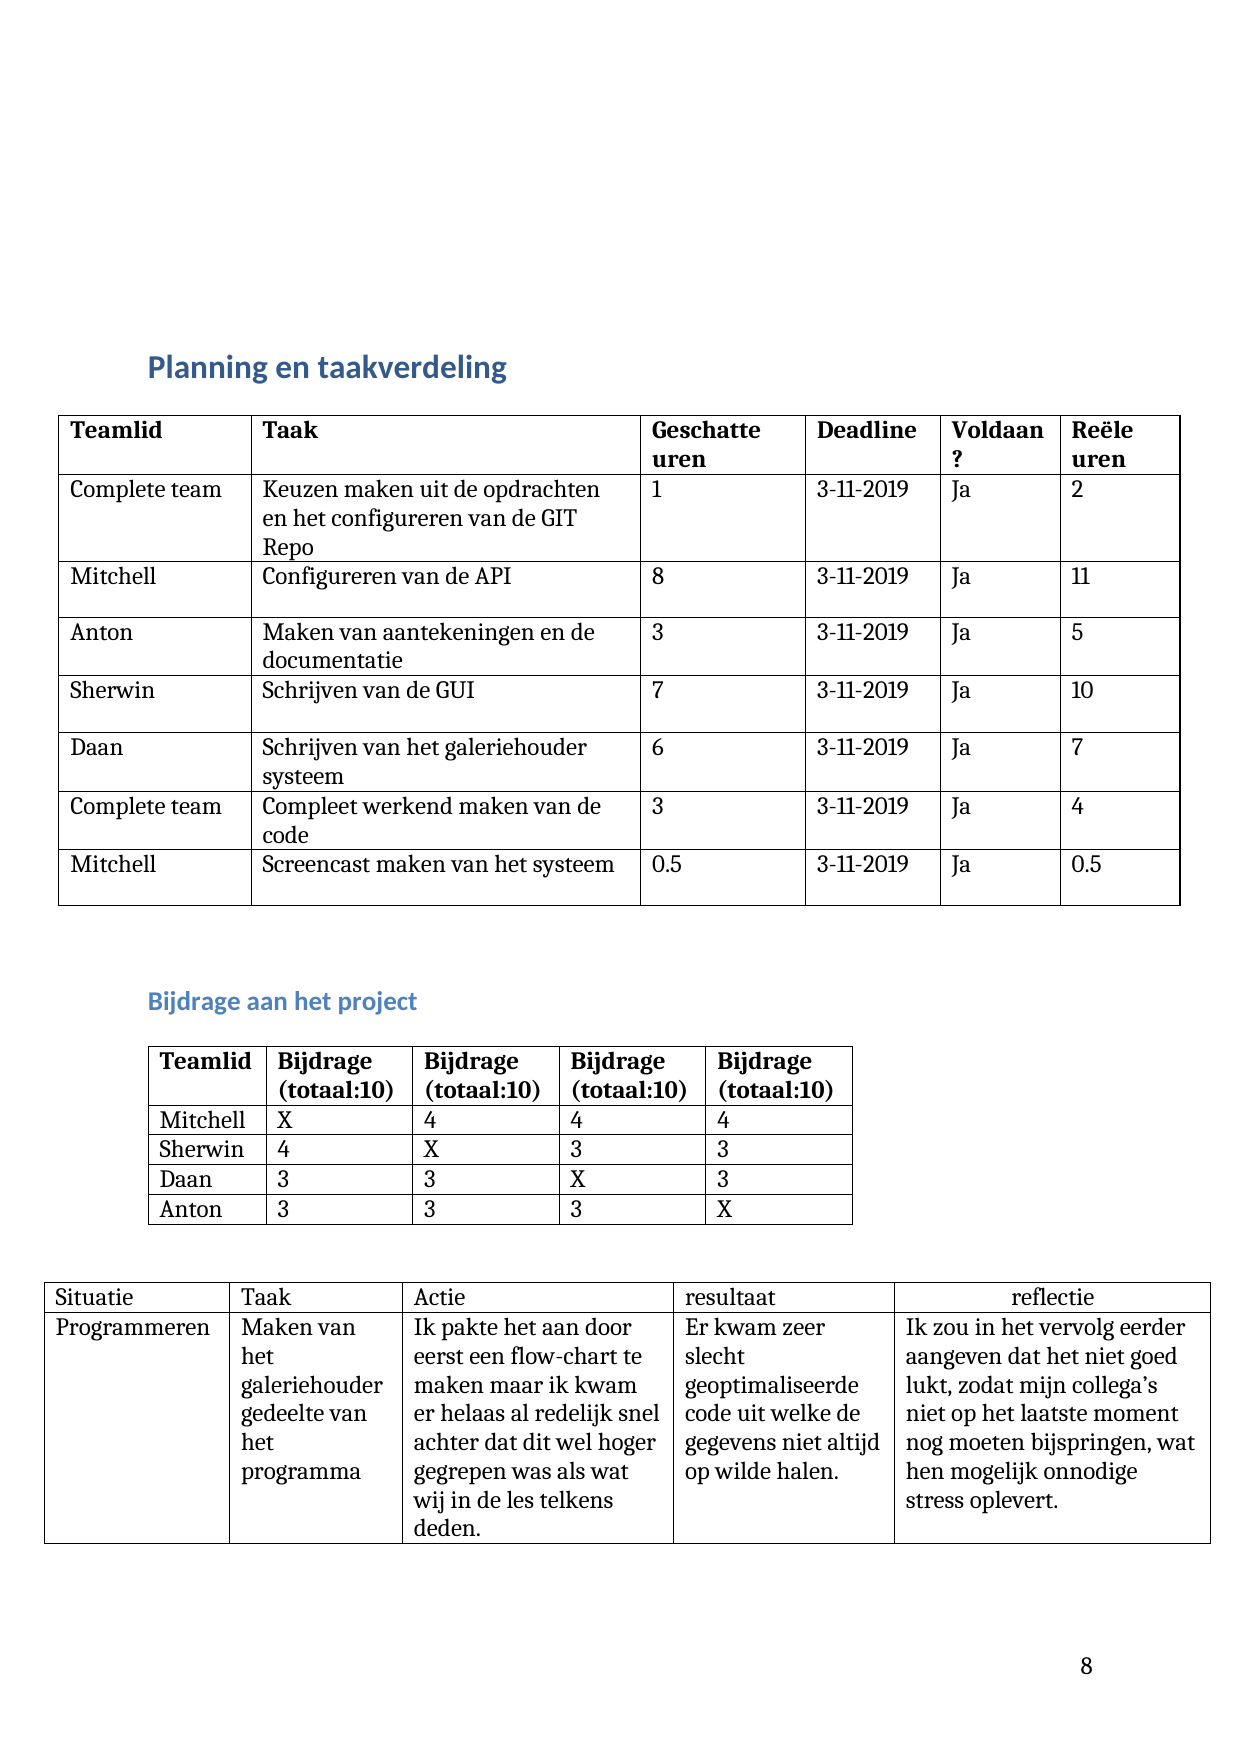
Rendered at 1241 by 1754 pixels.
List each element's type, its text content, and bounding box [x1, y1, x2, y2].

table_cell 2 [1061, 475, 1179, 561]
table_cell Ja [941, 618, 1060, 675]
table_cell Screencast maken van het systeem [252, 850, 640, 905]
table_cell 3 [641, 618, 805, 675]
table_cell 3 [267, 1195, 412, 1224]
table_cell 11 [1061, 562, 1179, 617]
table_cell 3-11-2019 [806, 792, 940, 849]
table_cell 3 [413, 1195, 559, 1224]
table_header Teamlid [59, 416, 251, 474]
table_cell 3 [706, 1135, 852, 1164]
table_cell 6 [641, 733, 805, 791]
table_cell Daan [149, 1165, 266, 1194]
table_header Geschatte uren [641, 416, 805, 474]
table_cell 3 [560, 1195, 705, 1224]
table_header Bijdrage (totaal:10) [267, 1047, 412, 1104]
table_cell 4 [560, 1106, 705, 1134]
table_cell Sherwin [149, 1135, 266, 1164]
table_cell 3-11-2019 [806, 676, 940, 732]
table_cell Compleet werkend maken van de code [252, 792, 640, 849]
table_cell X [560, 1165, 705, 1194]
table_cell Anton [149, 1195, 266, 1224]
table_header reflectie [895, 1283, 1210, 1312]
table_cell Configureren van de API [252, 562, 640, 617]
table_header Taak [230, 1283, 402, 1312]
table_cell X [267, 1106, 412, 1134]
table_cell 4 [706, 1106, 852, 1134]
table_cell 4 [1061, 792, 1179, 849]
table_cell 1 [641, 475, 805, 561]
table_cell Anton [59, 618, 251, 675]
table_cell 5 [1061, 618, 1179, 675]
subtitle Bijdrage aan het project [148, 984, 1093, 1017]
table_cell Sherwin [59, 676, 251, 732]
table_cell Ja [941, 562, 1060, 617]
table_cell Ja [941, 792, 1060, 849]
table_cell Er kwam zeer slecht geoptimaliseerde code uit welke de gegevens niet altijd op wilde halen. [674, 1313, 894, 1543]
table_cell Keuzen maken uit de opdrachten en het configureren van de GIT Repo [252, 475, 640, 561]
table_cell Schrijven van het galeriehouder systeem [252, 733, 640, 791]
table_cell Mitchell [59, 562, 251, 617]
table_cell 3-11-2019 [806, 562, 940, 617]
table_header Voldaan? [941, 416, 1060, 474]
table_cell 3-11-2019 [806, 850, 940, 905]
table_cell Schrijven van de GUI [252, 676, 640, 732]
table_header Deadline [806, 416, 940, 474]
table_header Bijdrage (totaal:10) [706, 1047, 852, 1104]
table_cell Maken van het galeriehouder gedeelte van het programma [230, 1313, 402, 1543]
table_cell 3-11-2019 [806, 733, 940, 791]
table_cell 3-11-2019 [806, 618, 940, 675]
table_cell Ik pakte het aan door eerst een flow-chart te maken maar ik kwam er helaas al redelijk snel achter dat dit wel hoger gegrepen was als wat wij in de les telkens deden. [403, 1313, 673, 1543]
table_header Taak [252, 416, 640, 474]
table_cell 10 [1061, 676, 1179, 732]
table_cell Ja [941, 733, 1060, 791]
table_header Reële uren [1061, 416, 1179, 474]
table_header Actie [403, 1283, 673, 1312]
table_cell Daan [59, 733, 251, 791]
table_cell 3-11-2019 [806, 475, 940, 561]
subtitle Planning en taakverdeling [148, 346, 1093, 387]
table_cell Ja [941, 676, 1060, 732]
table_cell Programmeren [45, 1313, 229, 1543]
table_cell 0.5 [641, 850, 805, 905]
table_cell Ik zou in het vervolg eerder aangeven dat het niet goed lukt, zodat mijn collega’s niet op het laatste moment nog moeten bijspringen, wat hen mogelijk onnodige stress oplevert. [895, 1313, 1210, 1543]
table_cell Mitchell [149, 1106, 266, 1134]
table_cell Complete team [59, 475, 251, 561]
table_cell 0.5 [1061, 850, 1179, 905]
table_cell 7 [1061, 733, 1179, 791]
table_cell Maken van aantekeningen en de documentatie [252, 618, 640, 675]
table_cell Mitchell [59, 850, 251, 905]
table_cell 3 [560, 1135, 705, 1164]
table_cell Ja [941, 850, 1060, 905]
table_header Bijdrage (totaal:10) [560, 1047, 705, 1104]
table_header Teamlid [149, 1047, 266, 1104]
table_cell 3 [267, 1165, 412, 1194]
table_header Situatie [45, 1283, 229, 1312]
table_cell Complete team [59, 792, 251, 849]
table_cell 3 [706, 1165, 852, 1194]
table_cell X [413, 1135, 559, 1164]
table_header Bijdrage (totaal:10) [413, 1047, 559, 1104]
table_cell 7 [641, 676, 805, 732]
table_header resultaat [674, 1283, 894, 1312]
table_cell Ja [941, 475, 1060, 561]
table_cell 4 [267, 1135, 412, 1164]
table_cell 3 [641, 792, 805, 849]
table_cell 4 [413, 1106, 559, 1134]
table_cell 3 [413, 1165, 559, 1194]
table_cell X [706, 1195, 852, 1224]
table_cell 8 [641, 562, 805, 617]
